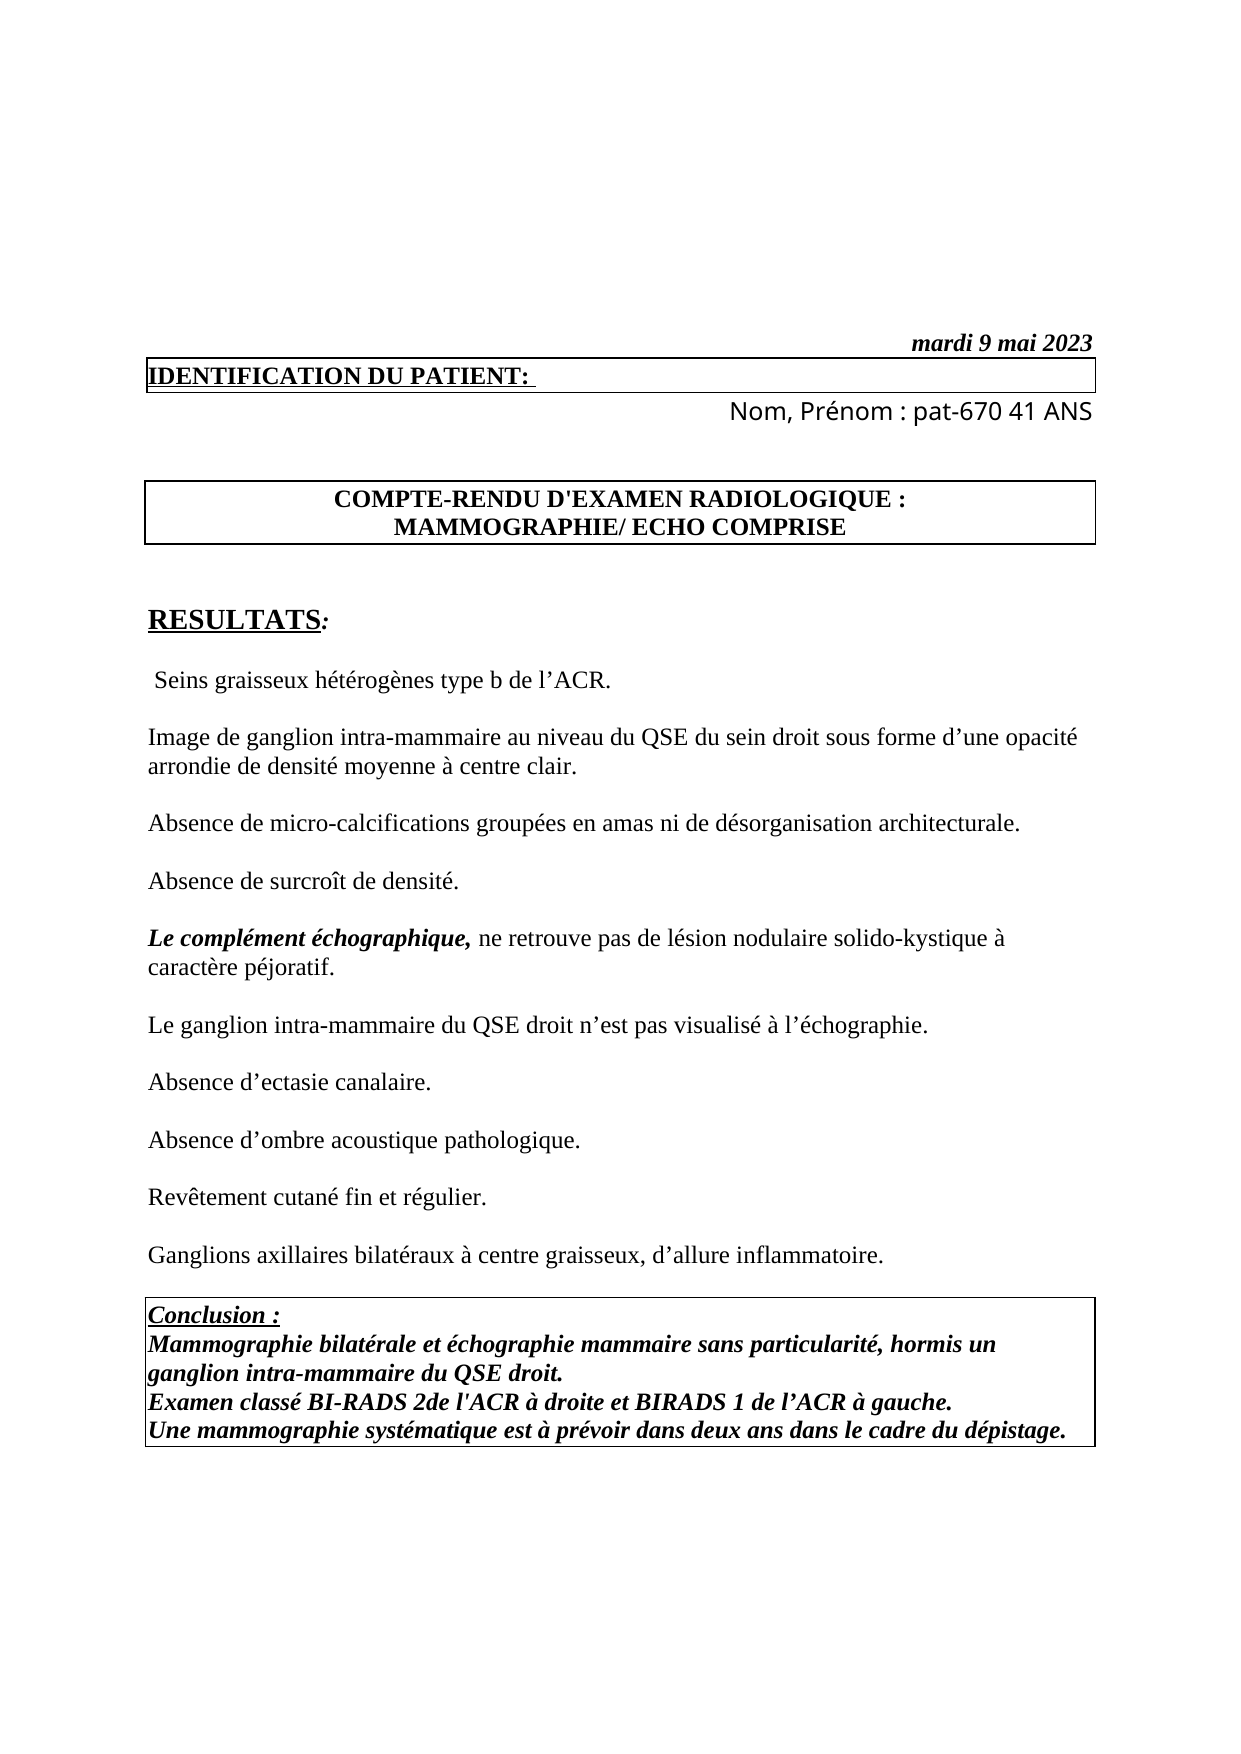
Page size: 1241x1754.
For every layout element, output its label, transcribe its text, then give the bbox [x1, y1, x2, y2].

text Une mammographie systématique est à prévoir dans deux ans dans le cadre du dépistage. [146, 1412, 1094, 1446]
text Examen classé BI-RADS 2de l'ACR à droite et BIRADS 1 de l’ACR à gauche. [148, 1387, 1092, 1412]
text Nom, Prénom : pat-670 41 ANS [148, 393, 1092, 427]
text IDENTIFICATION DU PATIENT: [148, 359, 1095, 392]
text Absence d’ectasie canalaire. [148, 1067, 1092, 1096]
text Mammographie bilatérale et échographie mammaire sans particularité, hormis un ganglion intra-mammaire du QSE droit. [148, 1329, 1092, 1387]
text Absence de surcroît de densité. [148, 866, 1092, 895]
text Image de ganglion intra-mammaire au niveau du QSE du sein droit sous forme d’une opacité arrondie de densité moyenne à centre clair. [148, 722, 1092, 780]
text Ganglions axillaires bilatéraux à centre graisseux, d’allure inflammatoire. [148, 1240, 1092, 1268]
text Revêtement cutané fin et régulier. [148, 1182, 1092, 1211]
text Conclusion : [146, 1298, 1094, 1329]
text Le complément échographique, ne retrouve pas de lésion nodulaire solido-kystique à caractère péjoratif. [148, 923, 1092, 981]
text RESULTATS: [148, 602, 1092, 636]
text Seins graisseux hétérogènes type b de l’ACR. [148, 665, 1092, 693]
text Absence de micro-calcifications groupées en amas ni de désorganisation architecturale. [148, 808, 1092, 837]
text MAMMOGRAPHIE/ ECHO COMPRISE [146, 509, 1095, 543]
text mardi 9 mai 2023 [148, 328, 1092, 357]
text Absence d’ombre acoustique pathologique. [148, 1125, 1092, 1153]
text Le ganglion intra-mammaire du QSE droit n’est pas visualisé à l’échographie. [148, 1010, 1092, 1038]
text COMPTE-RENDU D'EXAMEN RADIOLOGIQUE : [146, 482, 1095, 509]
